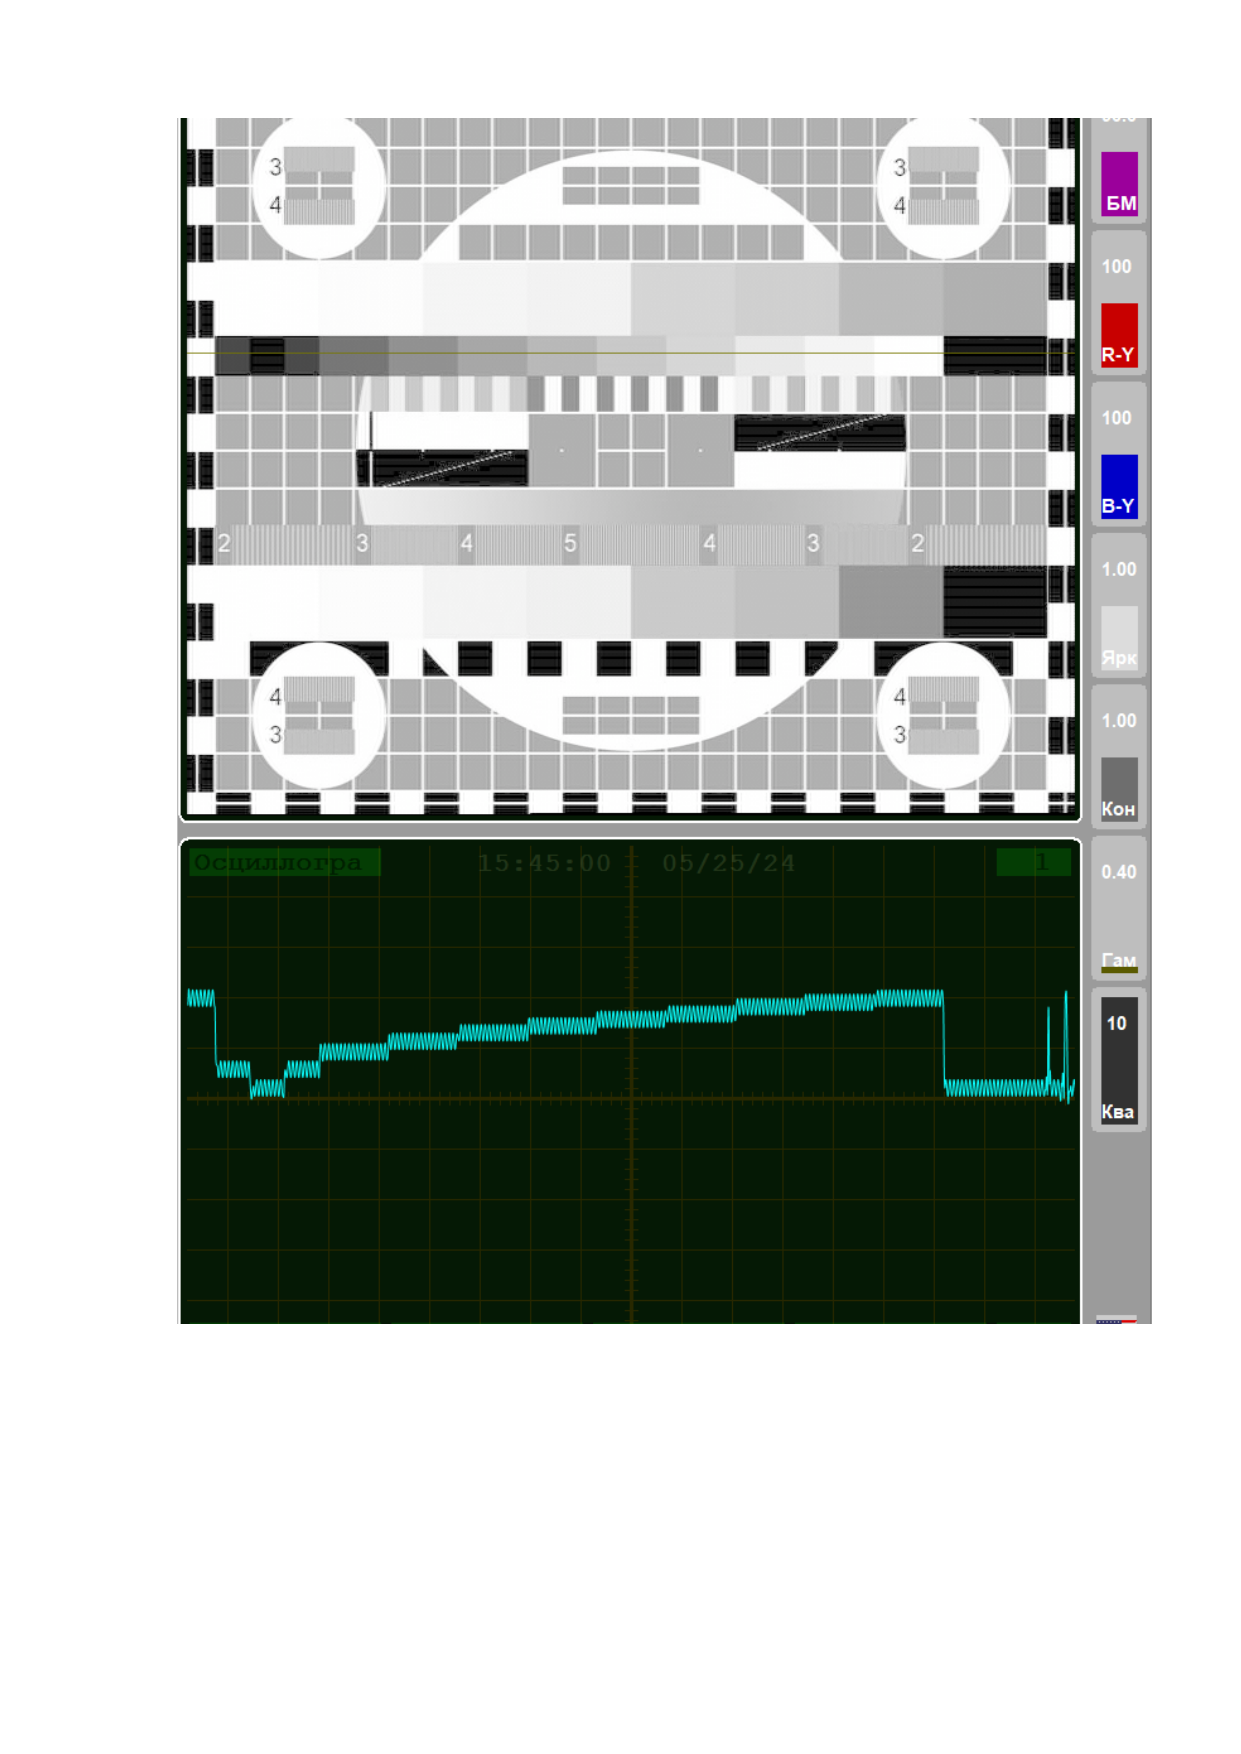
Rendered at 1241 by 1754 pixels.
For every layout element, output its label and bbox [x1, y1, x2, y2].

picture [177, 118, 1152, 1324]
